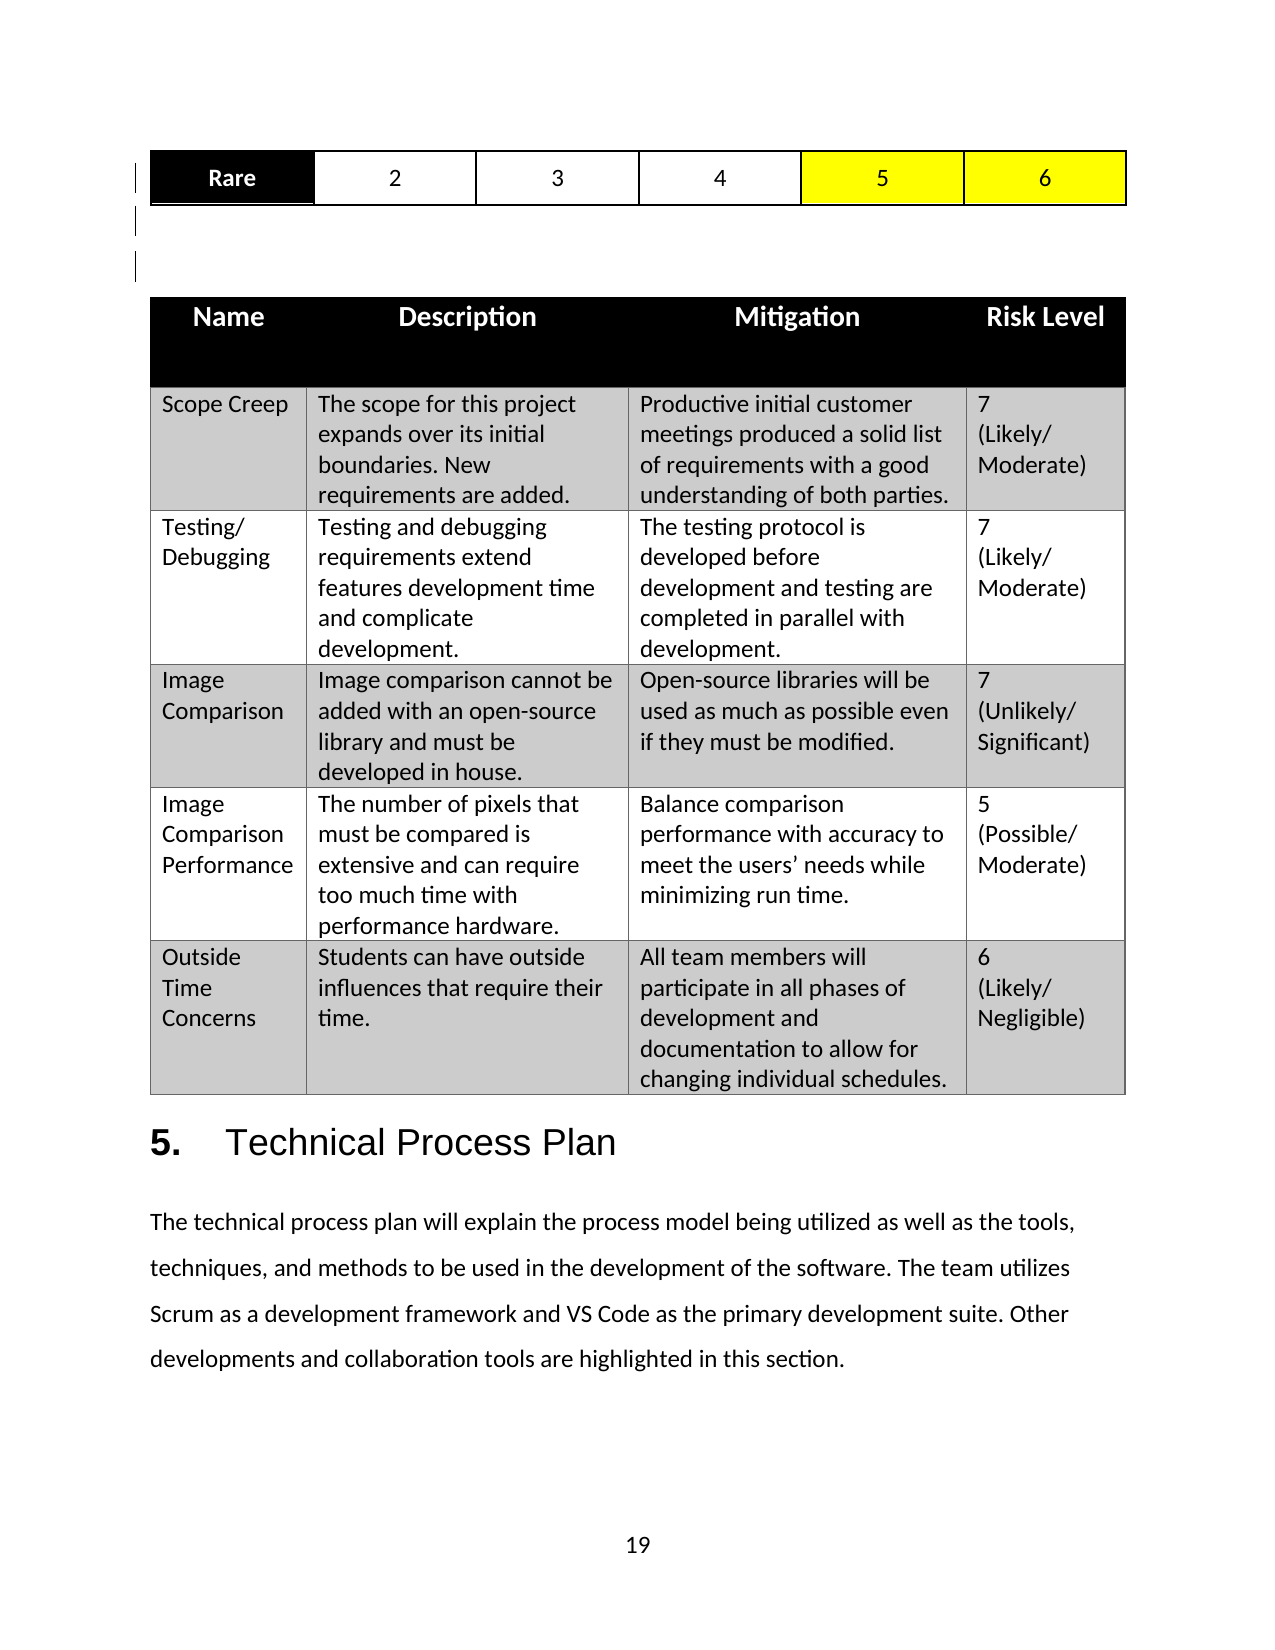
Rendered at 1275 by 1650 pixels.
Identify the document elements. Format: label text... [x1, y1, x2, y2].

table_cell 4 [640, 152, 800, 203]
table_cell 7 (Unlikely/ Significant) [967, 665, 1124, 787]
table_cell 5 (Possible/ Moderate) [967, 788, 1124, 940]
table_cell Scope Creep [151, 388, 306, 510]
text The technical process plan will explain the process model being utilized as well as the tools, techniques, and methods to be used in the development of the software. The team utilizes Scrum as a development framework and VS Code as the primary development suite. Other developments and collaboration tools are highlighted in this section. [150, 1206, 1125, 1374]
table_cell Testing and debugging requirements extend features development time and complicate development. [307, 511, 628, 664]
table_cell 5 [802, 152, 963, 203]
table_cell 3 [477, 152, 638, 203]
table_cell All team members will participate in all phases of development and documentation to allow for changing individual schedules. [629, 941, 966, 1094]
table_cell Productive initial customer meetings produced a solid list of requirements with a good understanding of both parties. [629, 388, 966, 510]
table_header Mitigation [629, 298, 966, 387]
table_header Risk Level [967, 298, 1124, 387]
table_cell Balance comparison performance with accuracy to meet the users’ needs while minimizing run time. [629, 788, 966, 940]
table_cell Image Comparison [151, 665, 306, 787]
table_header Name [151, 298, 306, 387]
table_cell 6 [965, 152, 1125, 203]
table_cell Rare [152, 152, 313, 203]
table_cell 2 [315, 152, 475, 203]
table_cell Image Comparison Performance [151, 788, 306, 940]
table_cell Testing/ Debugging [151, 511, 306, 664]
table_cell The number of pixels that must be compared is extensive and can require too much time with performance hardware. [307, 788, 628, 940]
table_cell Students can have outside influences that require their time. [307, 941, 628, 1094]
subtitle Technical Process Plan [150, 1120, 1125, 1163]
table_cell Open-source libraries will be used as much as possible even if they must be modified. [629, 665, 966, 787]
table_cell 7 (Likely/ Moderate) [967, 388, 1124, 510]
table_cell The testing protocol is developed before development and testing are completed in parallel with development. [629, 511, 966, 664]
table_cell Image comparison cannot be added with an open-source library and must be developed in house. [307, 665, 628, 787]
table_header Description [307, 298, 628, 387]
table_cell 6 (Likely/ Negligible) [967, 941, 1124, 1094]
table_cell The scope for this project expands over its initial boundaries. New requirements are added. [307, 388, 628, 510]
table_cell Outside Time Concerns [151, 941, 306, 1094]
table_cell 7 (Likely/ Moderate) [967, 511, 1124, 664]
